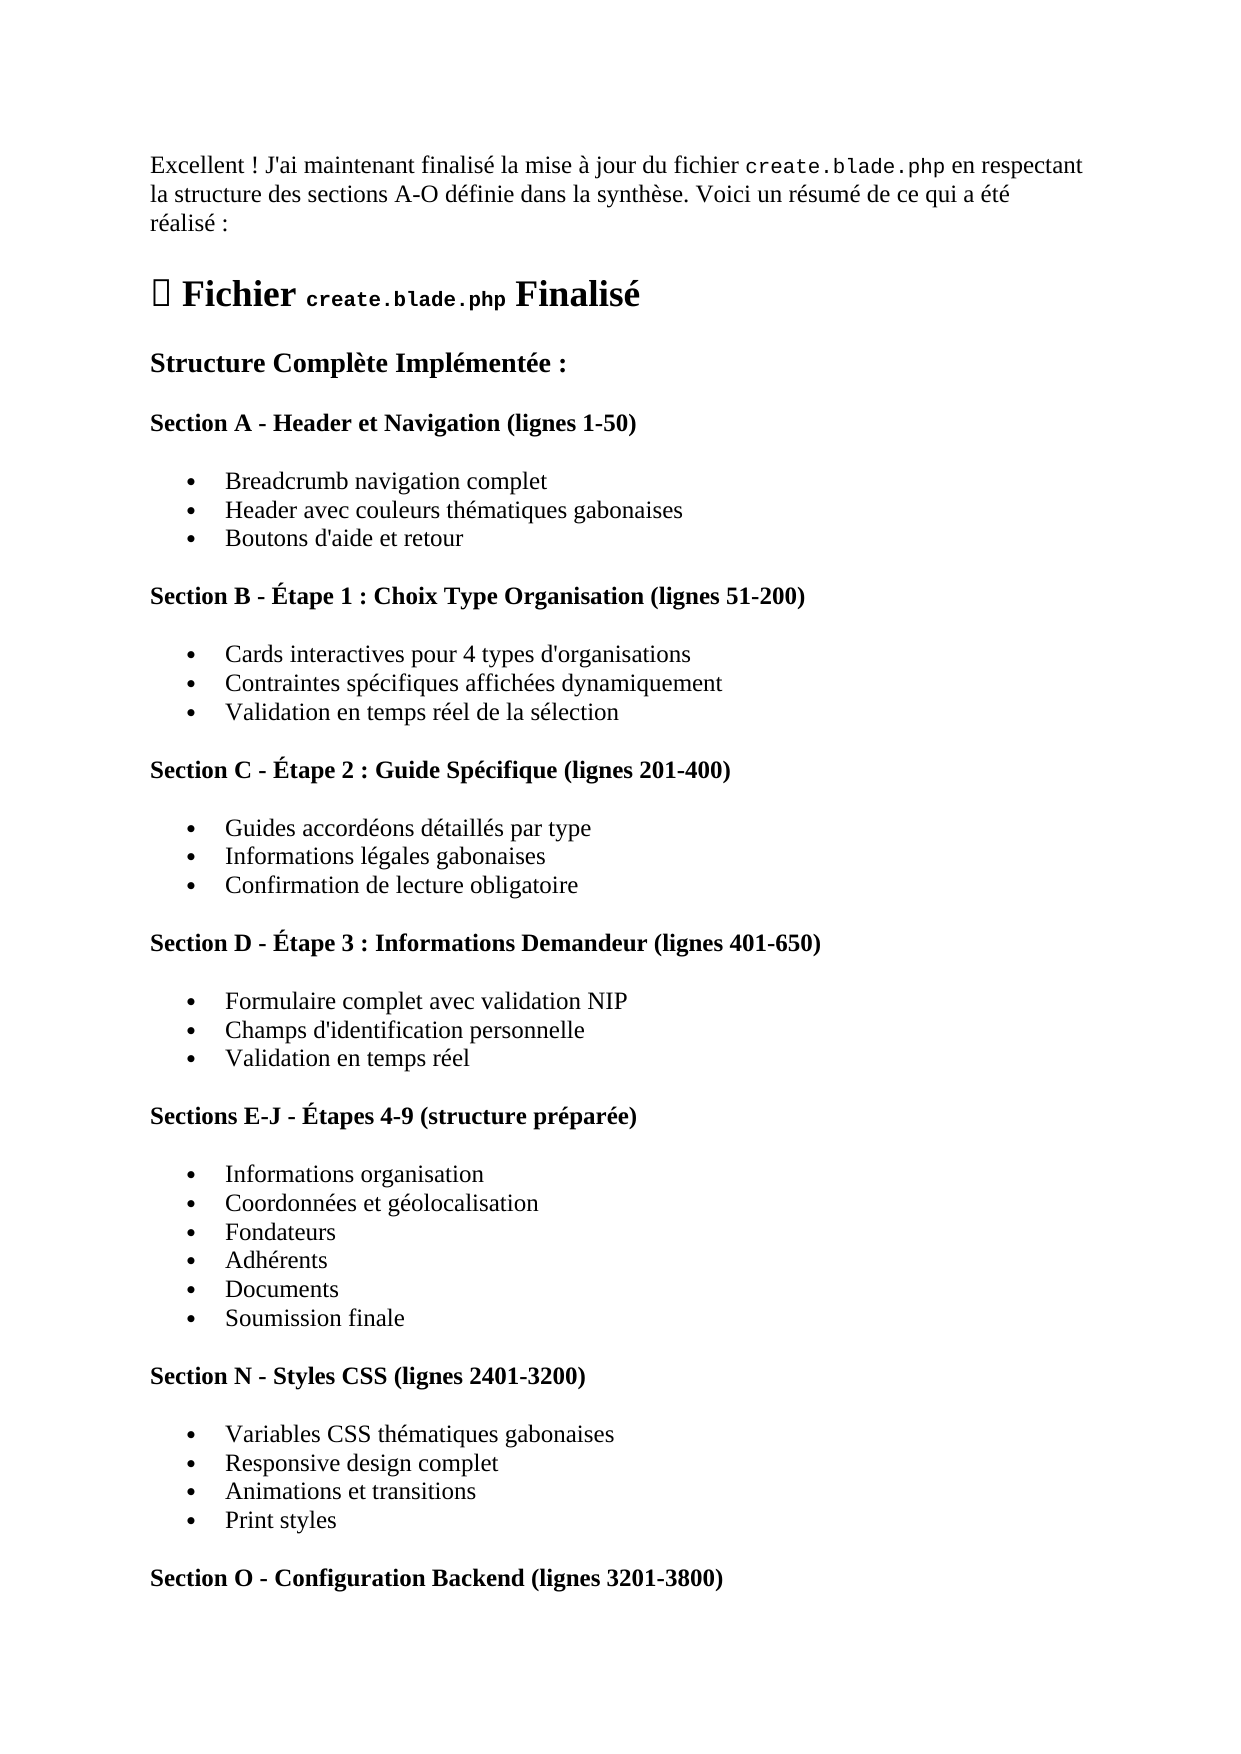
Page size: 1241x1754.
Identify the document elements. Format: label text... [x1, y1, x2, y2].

list Guides accordéons détaillés par type [187, 813, 1090, 841]
text Excellent ! J'ai maintenant finalisé la mise à jour du fichier create.blade.php en respectant la structure des sections A-O définie dans la synthèse. Voici un résumé de ce qui a été réalisé : [150, 150, 1090, 237]
list Boutons d'aide et retour [187, 523, 1090, 552]
list Informations légales gabonaises [187, 841, 1090, 870]
list Responsive design complet [187, 1448, 1090, 1476]
text Section D - Étape 3 : Informations Demandeur (lignes 401-650) [150, 928, 1090, 957]
text Section C - Étape 2 : Guide Spécifique (lignes 201-400) [150, 755, 1090, 783]
text Section A - Header et Navigation (lignes 1-50) [150, 408, 1090, 437]
text ✅ Fichier create.blade.php Finalisé [150, 266, 1090, 317]
list Documents [187, 1274, 1090, 1303]
list Print styles [187, 1505, 1090, 1534]
text Section O - Configuration Backend (lignes 3201-3800) [150, 1563, 1090, 1592]
list Variables CSS thématiques gabonaises [187, 1419, 1090, 1448]
list Confirmation de lecture obligatoire [187, 870, 1090, 899]
list Animations et transitions [187, 1476, 1090, 1505]
list Contraintes spécifiques affichées dynamiquement [187, 668, 1090, 697]
list Validation en temps réel [187, 1043, 1090, 1072]
list Formulaire complet avec validation NIP [187, 986, 1090, 1015]
text Section N - Styles CSS (lignes 2401-3200) [150, 1361, 1090, 1390]
list Validation en temps réel de la sélection [187, 697, 1090, 726]
text Sections E-J - Étapes 4-9 (structure préparée) [150, 1101, 1090, 1130]
list Adhérents [187, 1246, 1090, 1274]
list Champs d'identification personnelle [187, 1015, 1090, 1043]
list Informations organisation [187, 1159, 1090, 1188]
list Fondateurs [187, 1217, 1090, 1246]
list Breadcrumb navigation complet [187, 466, 1090, 495]
list Coordonnées et géolocalisation [187, 1188, 1090, 1217]
list Soumission finale [187, 1303, 1090, 1332]
text Structure Complète Implémentée : [150, 346, 1090, 379]
list Cards interactives pour 4 types d'organisations [187, 639, 1090, 668]
text Section B - Étape 1 : Choix Type Organisation (lignes 51-200) [150, 581, 1090, 610]
list Header avec couleurs thématiques gabonaises [187, 495, 1090, 523]
